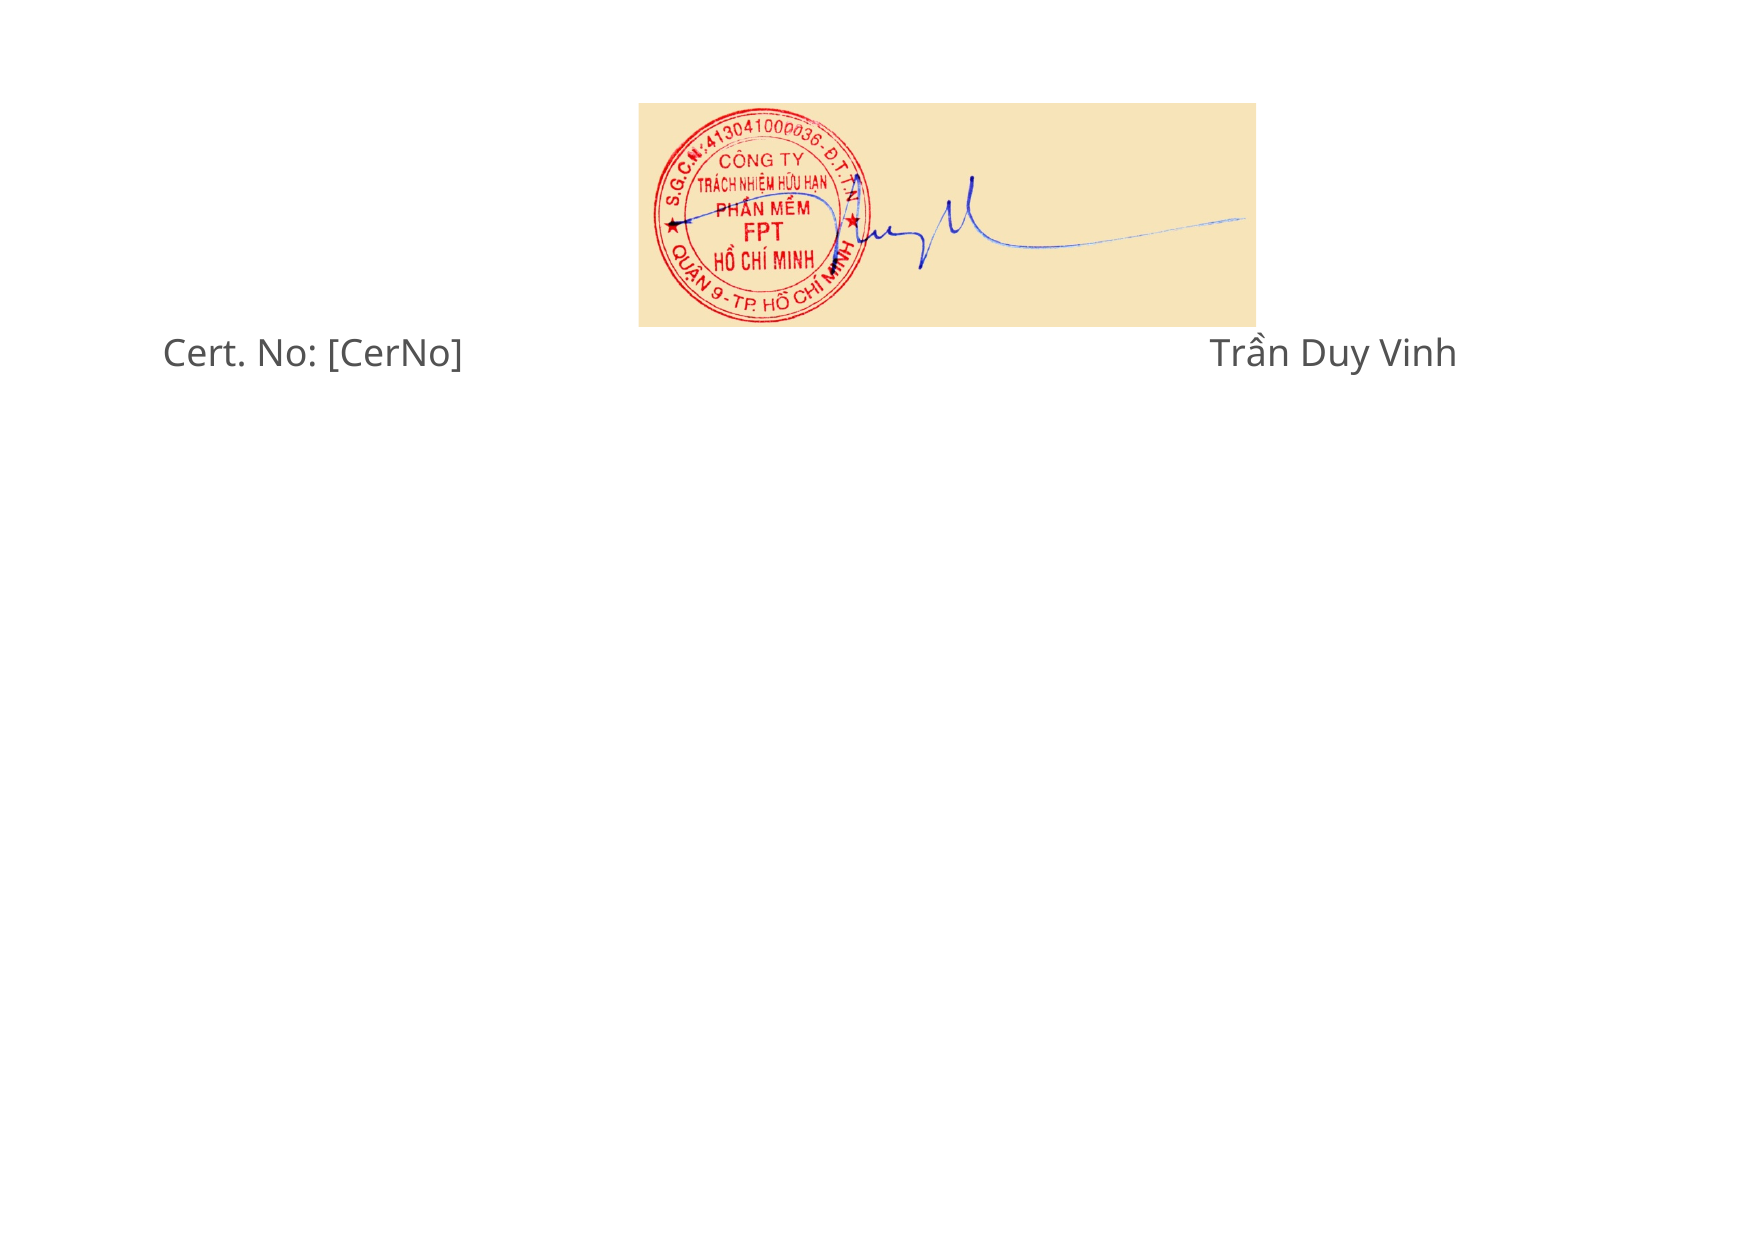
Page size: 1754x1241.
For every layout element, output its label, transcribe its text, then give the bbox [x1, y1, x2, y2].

text Cert. No: [CerNo] Trần Duy Vinh [75, 326, 1679, 377]
picture [638, 103, 1257, 327]
